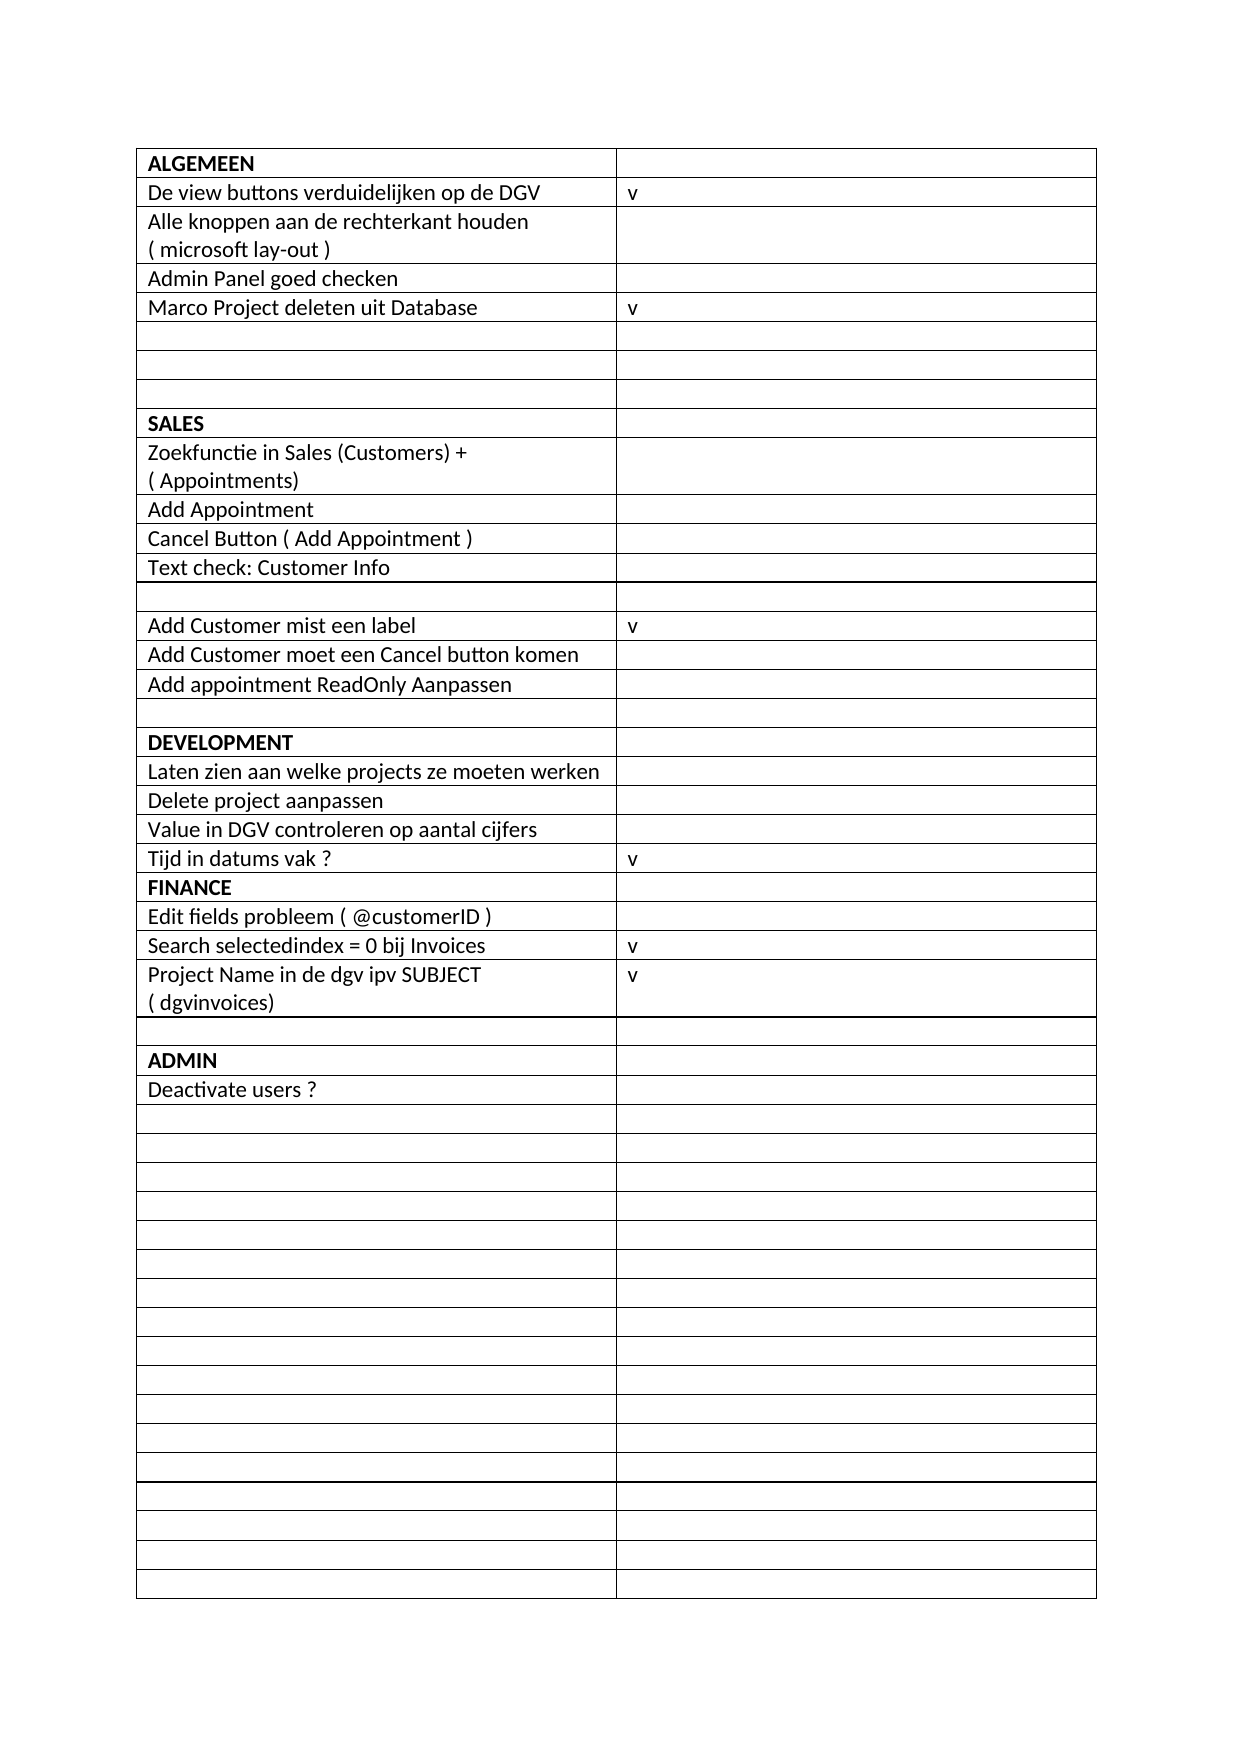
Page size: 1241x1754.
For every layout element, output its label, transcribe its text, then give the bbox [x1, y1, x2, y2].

table_cell Add Customer moet een Cancel button komen [137, 641, 616, 669]
table_header ALGEMEEN [137, 149, 616, 177]
table_cell [617, 1105, 1096, 1133]
table_cell [617, 1076, 1096, 1103]
table_cell [617, 1337, 1096, 1365]
table_cell Laten zien aan welke projects ze moeten werken [137, 757, 616, 785]
table_cell [617, 1424, 1096, 1452]
table_cell [137, 583, 616, 611]
table_cell [617, 1279, 1096, 1307]
table_cell [137, 1453, 616, 1481]
table_cell [617, 1570, 1096, 1598]
table_cell Zoekfunctie in Sales (Customers) + ( Appointments) [137, 438, 616, 494]
table_cell [617, 583, 1096, 611]
table_cell [137, 351, 616, 379]
table_cell [617, 1511, 1096, 1539]
table_cell SALES [137, 409, 616, 437]
table_cell [137, 380, 616, 408]
table_cell [617, 815, 1096, 843]
table_cell [137, 1511, 616, 1539]
table_cell FINANCE [137, 873, 616, 901]
table_cell [137, 1308, 616, 1336]
table_cell [137, 1279, 616, 1307]
table_cell v [617, 960, 1096, 1016]
table_cell [617, 670, 1096, 698]
table_cell Cancel Button ( Add Appointment ) [137, 524, 616, 552]
table_cell [617, 1453, 1096, 1481]
table_cell [617, 1163, 1096, 1191]
table_cell Deactivate users ? [137, 1076, 616, 1103]
table_cell [617, 207, 1096, 263]
table_cell v [617, 293, 1096, 321]
table_cell [617, 380, 1096, 408]
table_cell [137, 1424, 616, 1452]
table_cell Delete project aanpassen [137, 786, 616, 814]
table_cell [617, 264, 1096, 292]
table_cell [617, 786, 1096, 814]
table_cell Add Customer mist een label [137, 612, 616, 639]
table_cell v [617, 612, 1096, 639]
table_cell Marco Project deleten uit Database [137, 293, 616, 321]
table_cell [617, 1221, 1096, 1249]
table_cell [137, 322, 616, 350]
table_cell [137, 1570, 616, 1598]
table_cell v [617, 931, 1096, 959]
table_cell Alle knoppen aan de rechterkant houden ( microsoft lay-out ) [137, 207, 616, 263]
table_cell [137, 1395, 616, 1423]
table_cell v [617, 178, 1096, 206]
table_cell Project Name in de dgv ipv SUBJECT ( dgvinvoices) [137, 960, 616, 1016]
table_cell [137, 1134, 616, 1162]
table_cell [137, 1541, 616, 1568]
table_cell Search selectedindex = 0 bij Invoices [137, 931, 616, 959]
table_cell v [617, 844, 1096, 872]
table_cell [617, 699, 1096, 727]
table_cell [617, 1308, 1096, 1336]
table_cell [617, 1046, 1096, 1074]
table_cell Value in DGV controleren op aantal cijfers [137, 815, 616, 843]
table_cell DEVELOPMENT [137, 728, 616, 756]
table_cell Text check: Customer Info [137, 554, 616, 581]
table_cell [617, 902, 1096, 930]
table_cell [137, 1366, 616, 1394]
table_cell Add appointment ReadOnly Aanpassen [137, 670, 616, 698]
table_cell [617, 873, 1096, 901]
table_cell [617, 409, 1096, 437]
table_cell [617, 728, 1096, 756]
table_cell [137, 1250, 616, 1278]
table_cell [617, 554, 1096, 581]
table_cell [137, 1221, 616, 1249]
table_cell [617, 495, 1096, 523]
table_cell [617, 438, 1096, 494]
table_cell [617, 1250, 1096, 1278]
table_cell Edit fields probleem ( @customerID ) [137, 902, 616, 930]
table_cell [617, 1366, 1096, 1394]
table_cell [137, 1163, 616, 1191]
table_cell [137, 1337, 616, 1365]
table_cell [617, 1483, 1096, 1510]
table_cell Admin Panel goed checken [137, 264, 616, 292]
table_cell Add Appointment [137, 495, 616, 523]
table_cell [617, 1192, 1096, 1220]
table_cell [617, 322, 1096, 350]
table_cell [137, 1018, 616, 1045]
table_cell ADMIN [137, 1046, 616, 1074]
table_cell [617, 1395, 1096, 1423]
table_cell [617, 1541, 1096, 1568]
table_cell [617, 1018, 1096, 1045]
table_cell [617, 351, 1096, 379]
table_header [617, 149, 1096, 177]
table_cell Tijd in datums vak ? [137, 844, 616, 872]
table_cell [617, 1134, 1096, 1162]
table_cell [137, 1105, 616, 1133]
table_cell [617, 524, 1096, 552]
table_cell [137, 699, 616, 727]
table_cell [137, 1483, 616, 1510]
table_cell De view buttons verduidelijken op de DGV [137, 178, 616, 206]
table_cell [617, 757, 1096, 785]
table_cell [617, 641, 1096, 669]
table_cell [137, 1192, 616, 1220]
